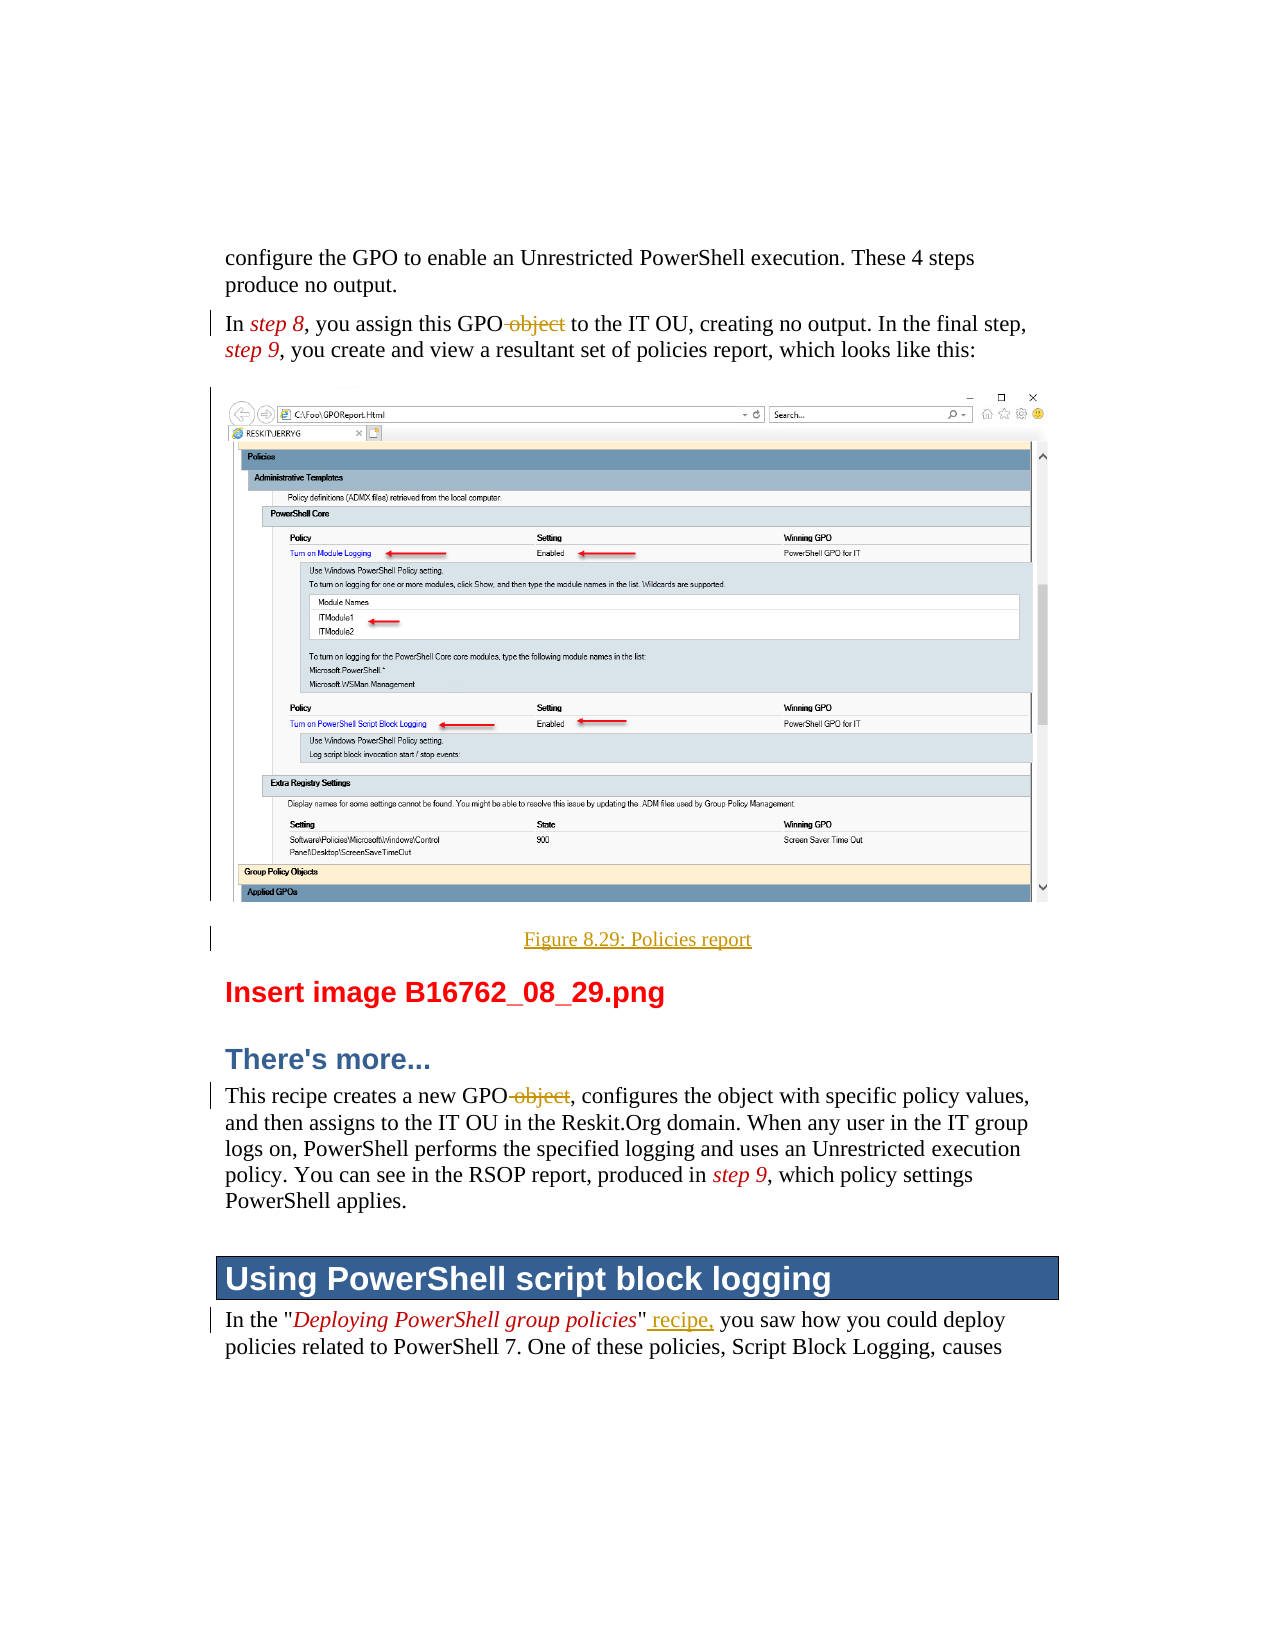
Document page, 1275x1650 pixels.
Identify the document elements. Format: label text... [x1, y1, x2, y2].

list Insert image B16762_08_29.png [225, 976, 1050, 1009]
subtitle There's more... [225, 1042, 1050, 1076]
text This recipe creates a new GPO, configures the object with specific policy values, and then assigns to the IT OU in the Reskit.Org domain. When any user in the IT group logs on, PowerShell performs the specified logging and uses an Unrestricted execution policy. You can see in the RSOP report, produced in step 9, which policy settings PowerShell applies. [225, 1082, 1050, 1214]
subtitle Using PowerShell script block logging [217, 1257, 1058, 1299]
text In step 8, you assign this GPO to the IT OU, creating no output. In the final step, step 9, you create and view a resultant set of policies report, which looks like this: [225, 310, 1050, 362]
picture [227, 387, 1048, 902]
